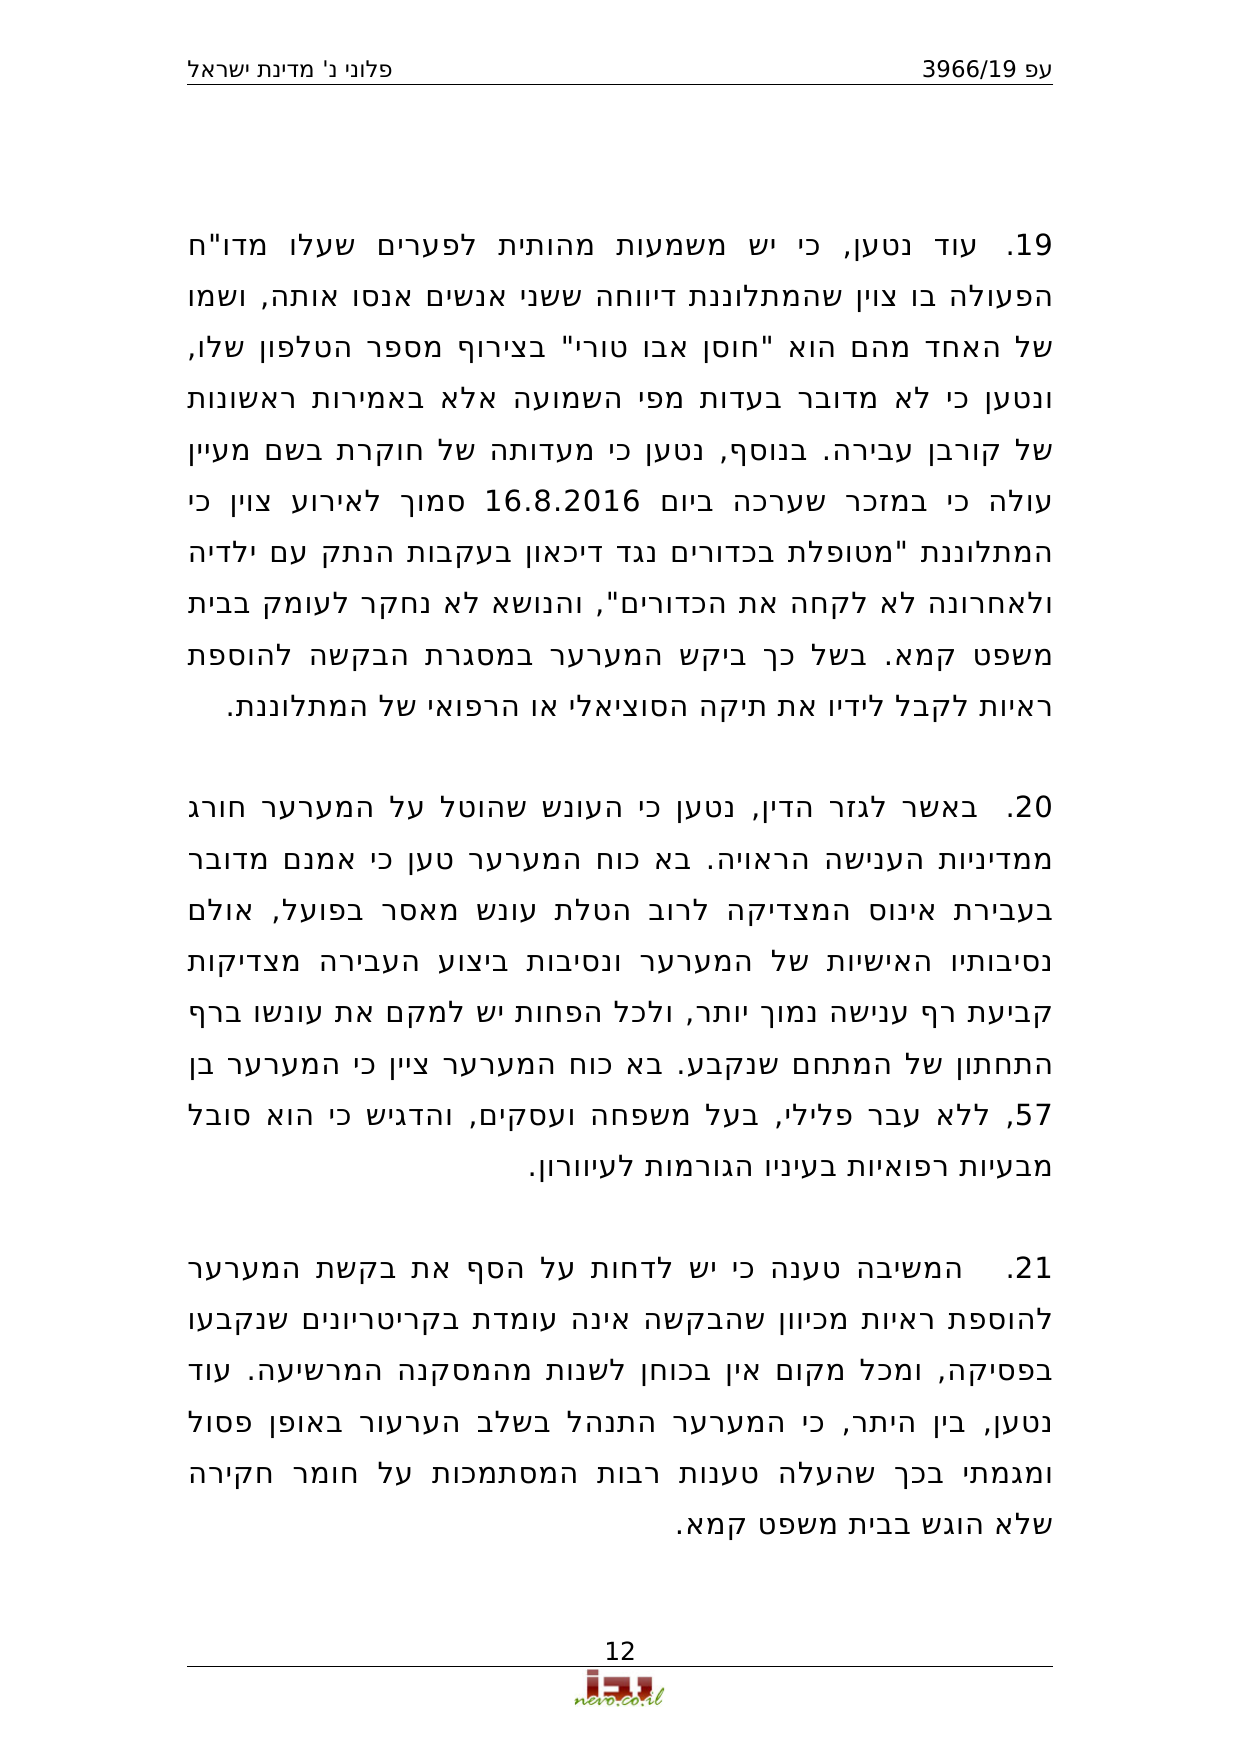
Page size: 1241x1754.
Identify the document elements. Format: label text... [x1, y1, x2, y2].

picture [574, 1669, 666, 1707]
text 21. המשיבה טענה כי יש לדחות על הסף את בקשת המערער להוספת ראיות מכיוון שהבקשה אינה עומדת בקריטריונים שנקבעו בפסיקה, ומכל מקום אין בכוחן לשנות מהמסקנה המרשיעה. עוד נטען, בין היתר, כי המערער התנהל בשלב הערעור באופן פסול ומגמתי בכך שהעלה טענות רבות המסתמכות על חומר חקירה שלא הוגש בבית משפט קמא. [187, 1251, 1053, 1541]
text 19. עוד נטען, כי יש משמעות מהותית לפערים שעלו מדו"ח הפעולה בו צוין שהמתלוננת דיווחה ששני אנשים אנסו אותה, ושמו של האחד מהם הוא "חוסן אבו טורי" בצירוף מספר הטלפון שלו, ונטען כי לא מדובר בעדות מפי השמועה אלא באמירות ראשונות של קורבן עבירה. בנוסף, נטען כי מעדותה של חוקרת בשם מעיין עולה כי במזכר שערכה ביום 16.8.2016 סמוך לאירוע צוין כי המתלוננת "מטופלת בכדורים נגד דיכאון בעקבות הנתק עם ילדיה ולאחרונה לא לקחה את הכדורים", והנושא לא נחקר לעומק בבית משפט קמא. בשל כך ביקש המערער במסגרת הבקשה להוספת ראיות לקבל לידיו את תיקה הסוציאלי או הרפואי של המתלוננת. [187, 227, 1053, 723]
text 20. באשר לגזר הדין, נטען כי העונש שהוטל על המערער חורג ממדיניות הענישה הראויה. בא כוח המערער טען כי אמנם מדובר בעבירת אינוס המצדיקה לרוב הטלת עונש מאסר בפועל, אולם נסיבותיו האישיות של המערער ונסיבות ביצוע העבירה מצדיקות קביעת רף ענישה נמוך יותר, ולכל הפחות יש למקם את עונשו ברף התחתון של המתחם שנקבע. בא כוח המערער ציין כי המערער בן 57, ללא עבר פלילי, בעל משפחה ועסקים, והדגיש כי הוא סובל מבעיות רפואיות בעיניו הגורמות לעיוורון. [187, 790, 1053, 1183]
